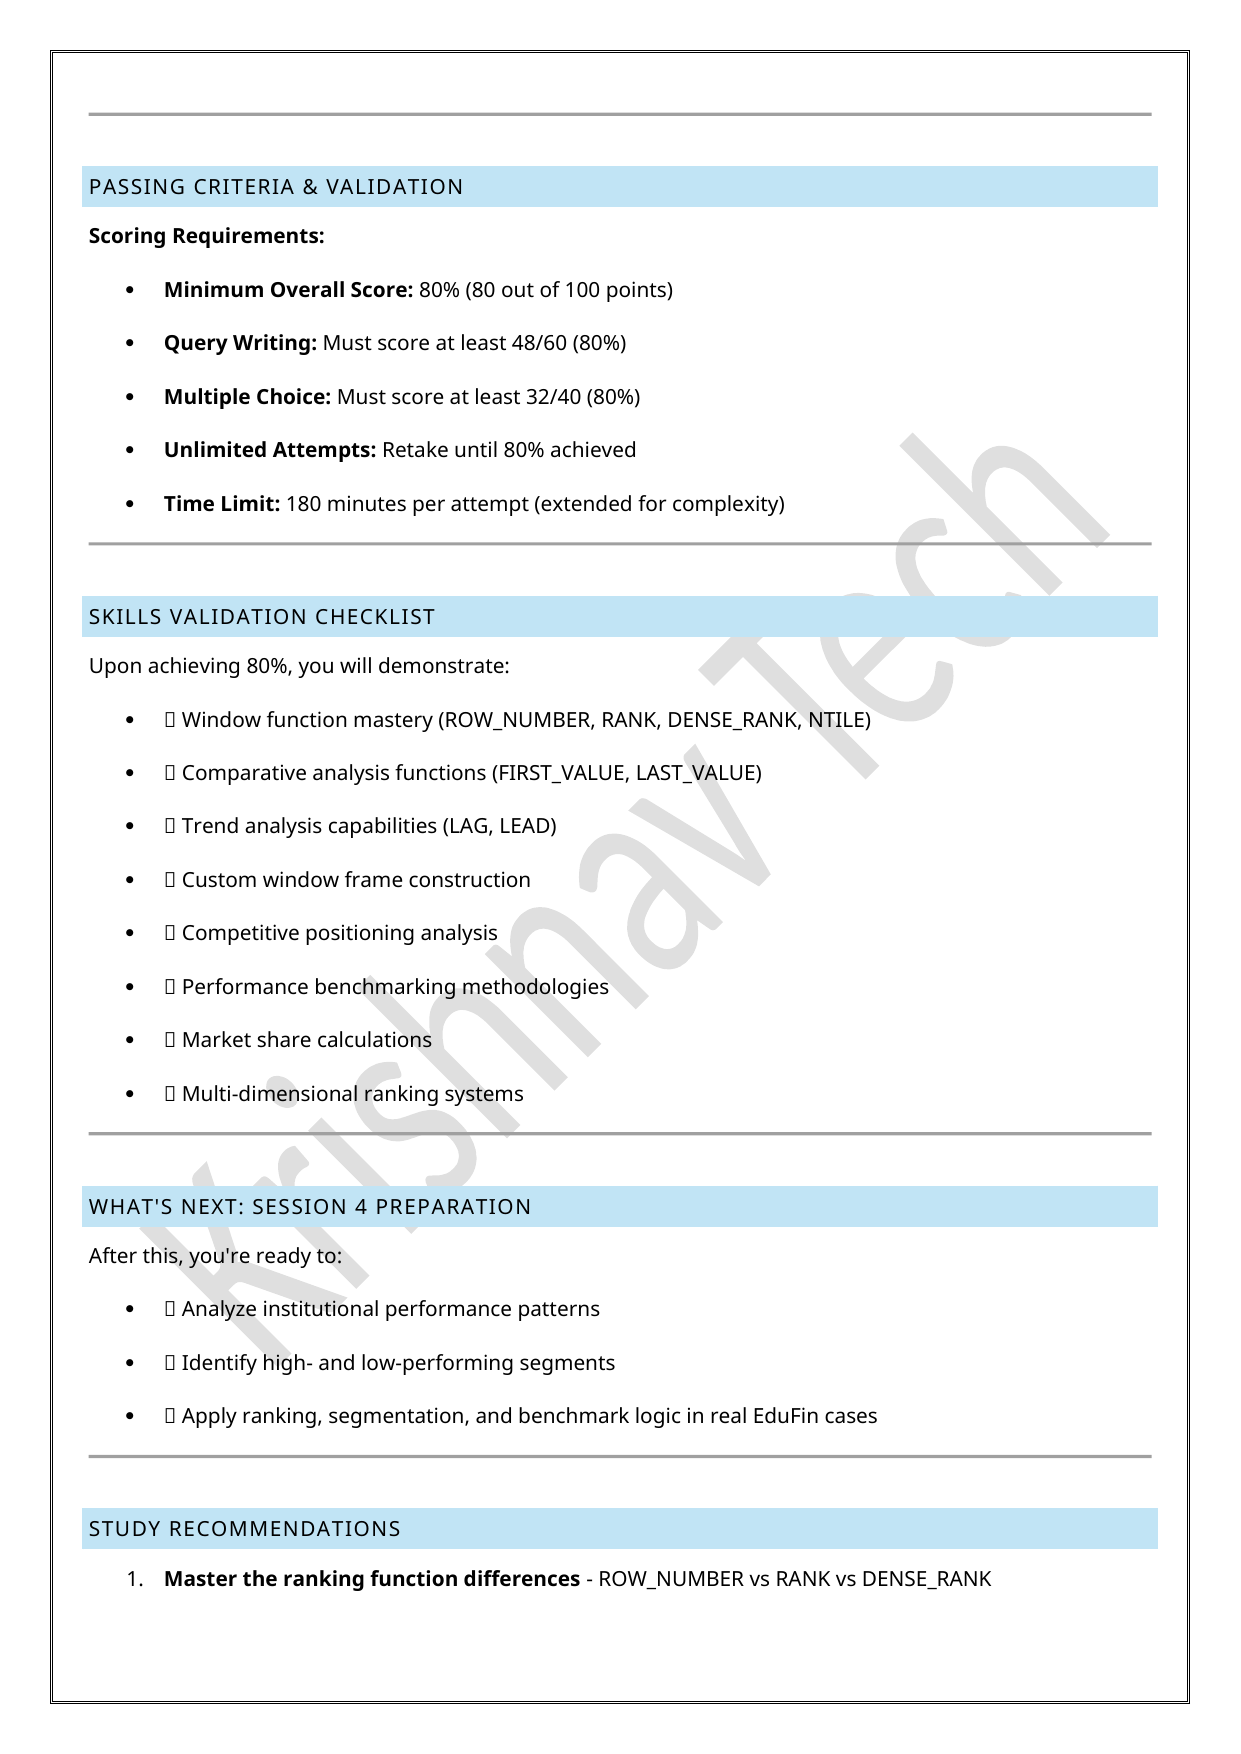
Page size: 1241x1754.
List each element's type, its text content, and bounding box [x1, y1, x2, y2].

list ✅ Trend analysis capabilities (LAG, LEAD) [126, 812, 1152, 840]
text Scoring Requirements: [89, 222, 1152, 250]
text Upon achieving 80%, you will demonstrate: [89, 651, 1152, 680]
list ✅ Analyze institutional performance patterns [126, 1294, 1152, 1323]
list Time Limit: 180 minutes per attempt (extended for complexity) [126, 489, 1152, 517]
subtitle Skills Validation Checklist [89, 602, 1152, 630]
subtitle PASSING CRITERIA & VALIDATION [89, 173, 1152, 201]
list ✅ Comparative analysis functions (FIRST_VALUE, LAST_VALUE) [126, 758, 1152, 787]
list ✅ Performance benchmarking methodologies [126, 972, 1152, 1000]
text After this, you're ready to: [89, 1241, 1152, 1269]
list ✅ Competitive positioning analysis [126, 918, 1152, 947]
list ✅ Custom window frame construction [126, 865, 1152, 893]
list Multiple Choice: Must score at least 32/40 (80%) [126, 382, 1152, 410]
subtitle STUDY RECOMMENDATIONS [89, 1515, 1152, 1543]
list ✅ Multi-dimensional ranking systems [126, 1079, 1152, 1107]
list ✅ Identify high- and low-performing segments [126, 1348, 1152, 1376]
list Query Writing: Must score at least 48/60 (80%) [126, 328, 1152, 357]
subtitle WHAT'S NEXT: SESSION 4 PREPARATION [89, 1192, 1152, 1220]
list ✅ Market share calculations [126, 1025, 1152, 1054]
list Minimum Overall Score: 80% (80 out of 100 points) [126, 275, 1152, 303]
list Master the ranking function differences - ROW_NUMBER vs RANK vs DENSE_RANK [126, 1564, 1152, 1592]
list ✅ Window function mastery (ROW_NUMBER, RANK, DENSE_RANK, NTILE) [126, 705, 1152, 733]
list Unlimited Attempts: Retake until 80% achieved [126, 435, 1152, 464]
list ✅ Apply ranking, segmentation, and benchmark logic in real EduFin cases [126, 1401, 1152, 1430]
